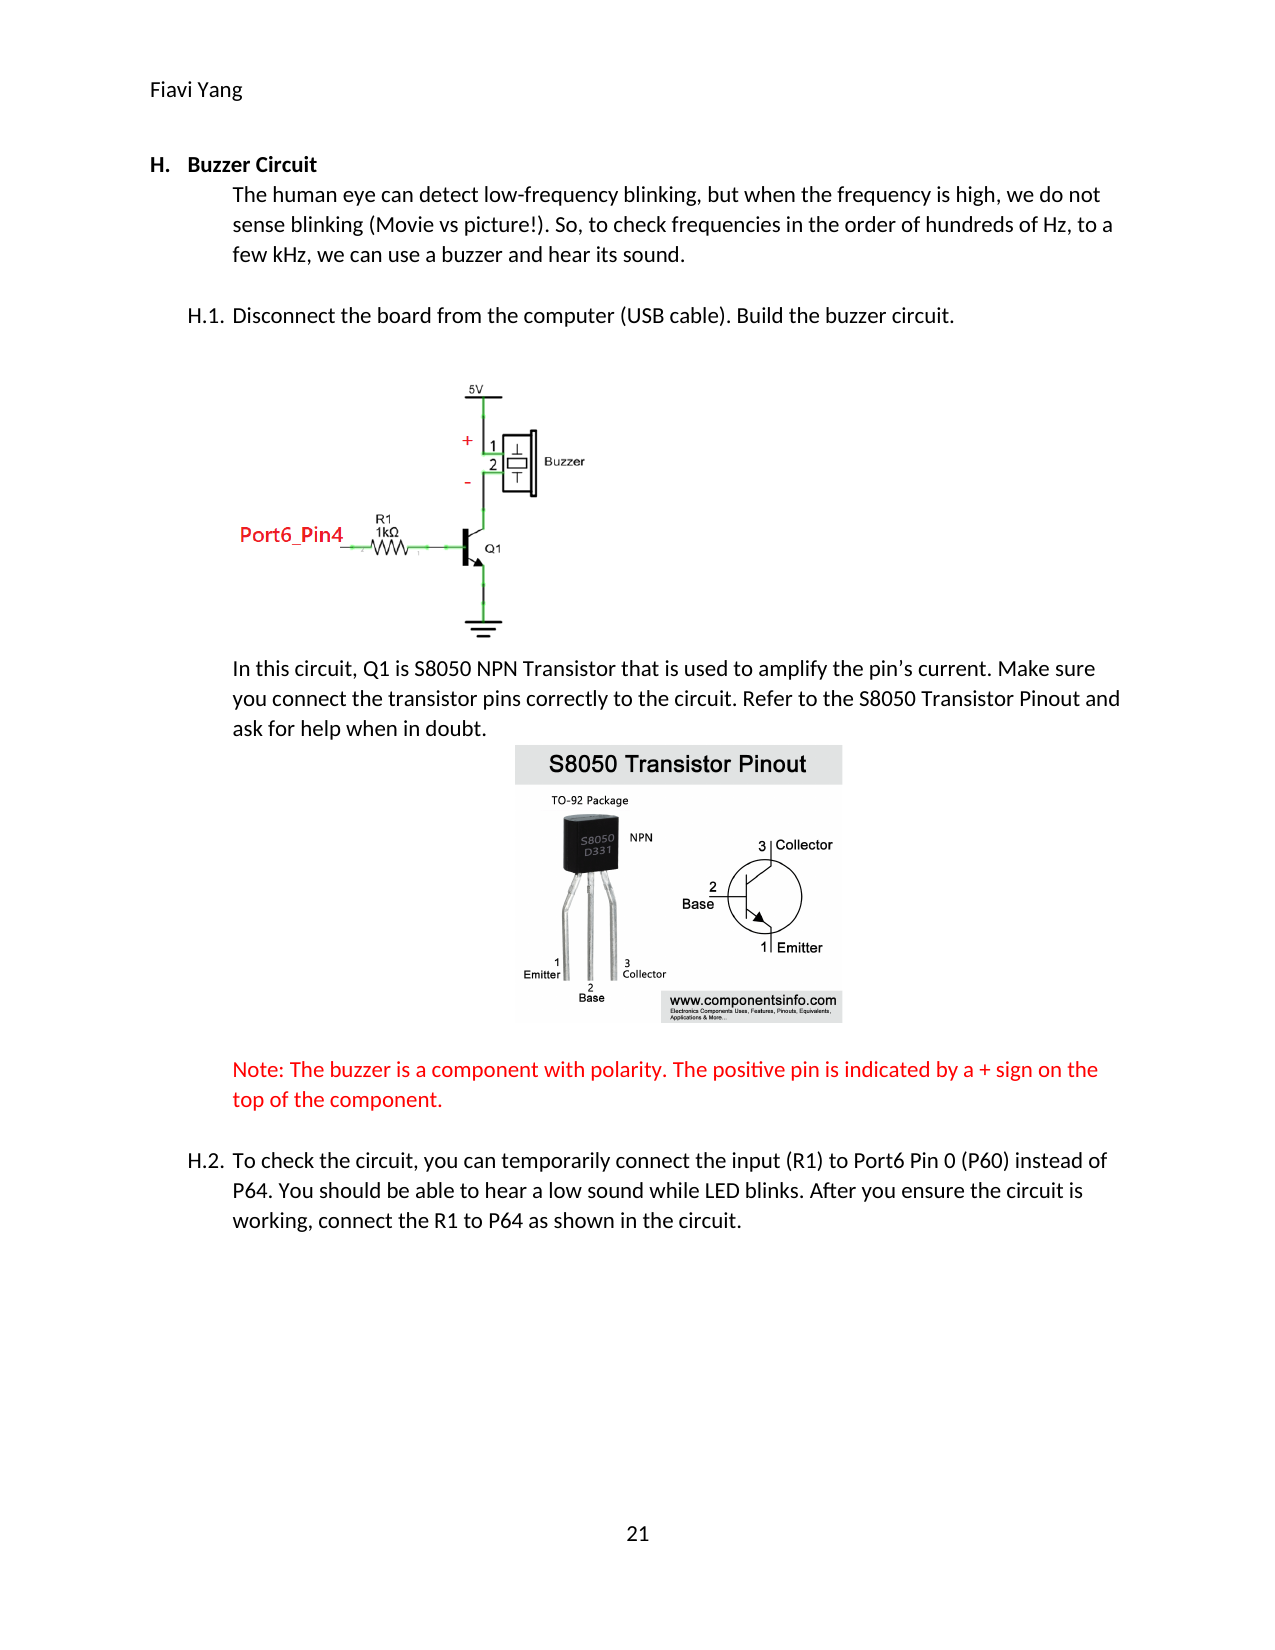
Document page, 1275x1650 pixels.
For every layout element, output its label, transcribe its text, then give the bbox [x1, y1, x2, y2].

list Buzzer Circuit [150, 150, 1125, 178]
list In this circuit, Q1 is S8050 NPN Transistor that is used to amplify the pin’s current. Make sure you connect the transistor pins correctly to the circuit. Refer to the S8050 Transistor Pinout and ask for help when in doubt. [232, 654, 1125, 742]
list The human eye can detect low-frequency blinking, but when the frequency is high, we do not sense blinking (Movie vs picture!). So, to check frequencies in the order of hundreds of Hz, to a few kHz, we can use a buzzer and hear its sound. [232, 180, 1125, 269]
picture [515, 744, 843, 1023]
list Note: The buzzer is a component with polarity. The positive pin is indicated by a + sign on the top of the component. [232, 1055, 1125, 1113]
list Disconnect the board from the computer (USB cable). Build the buzzer circuit. [187, 301, 1125, 329]
picture [232, 361, 590, 652]
list To check the circuit, you can temporarily connect the input (R1) to Port6 Pin 0 (P60) instead of P64. You should be able to hear a low sound while LED blinks. After you ensure the circuit is working, connect the R1 to P64 as shown in the circuit. [187, 1146, 1125, 1234]
